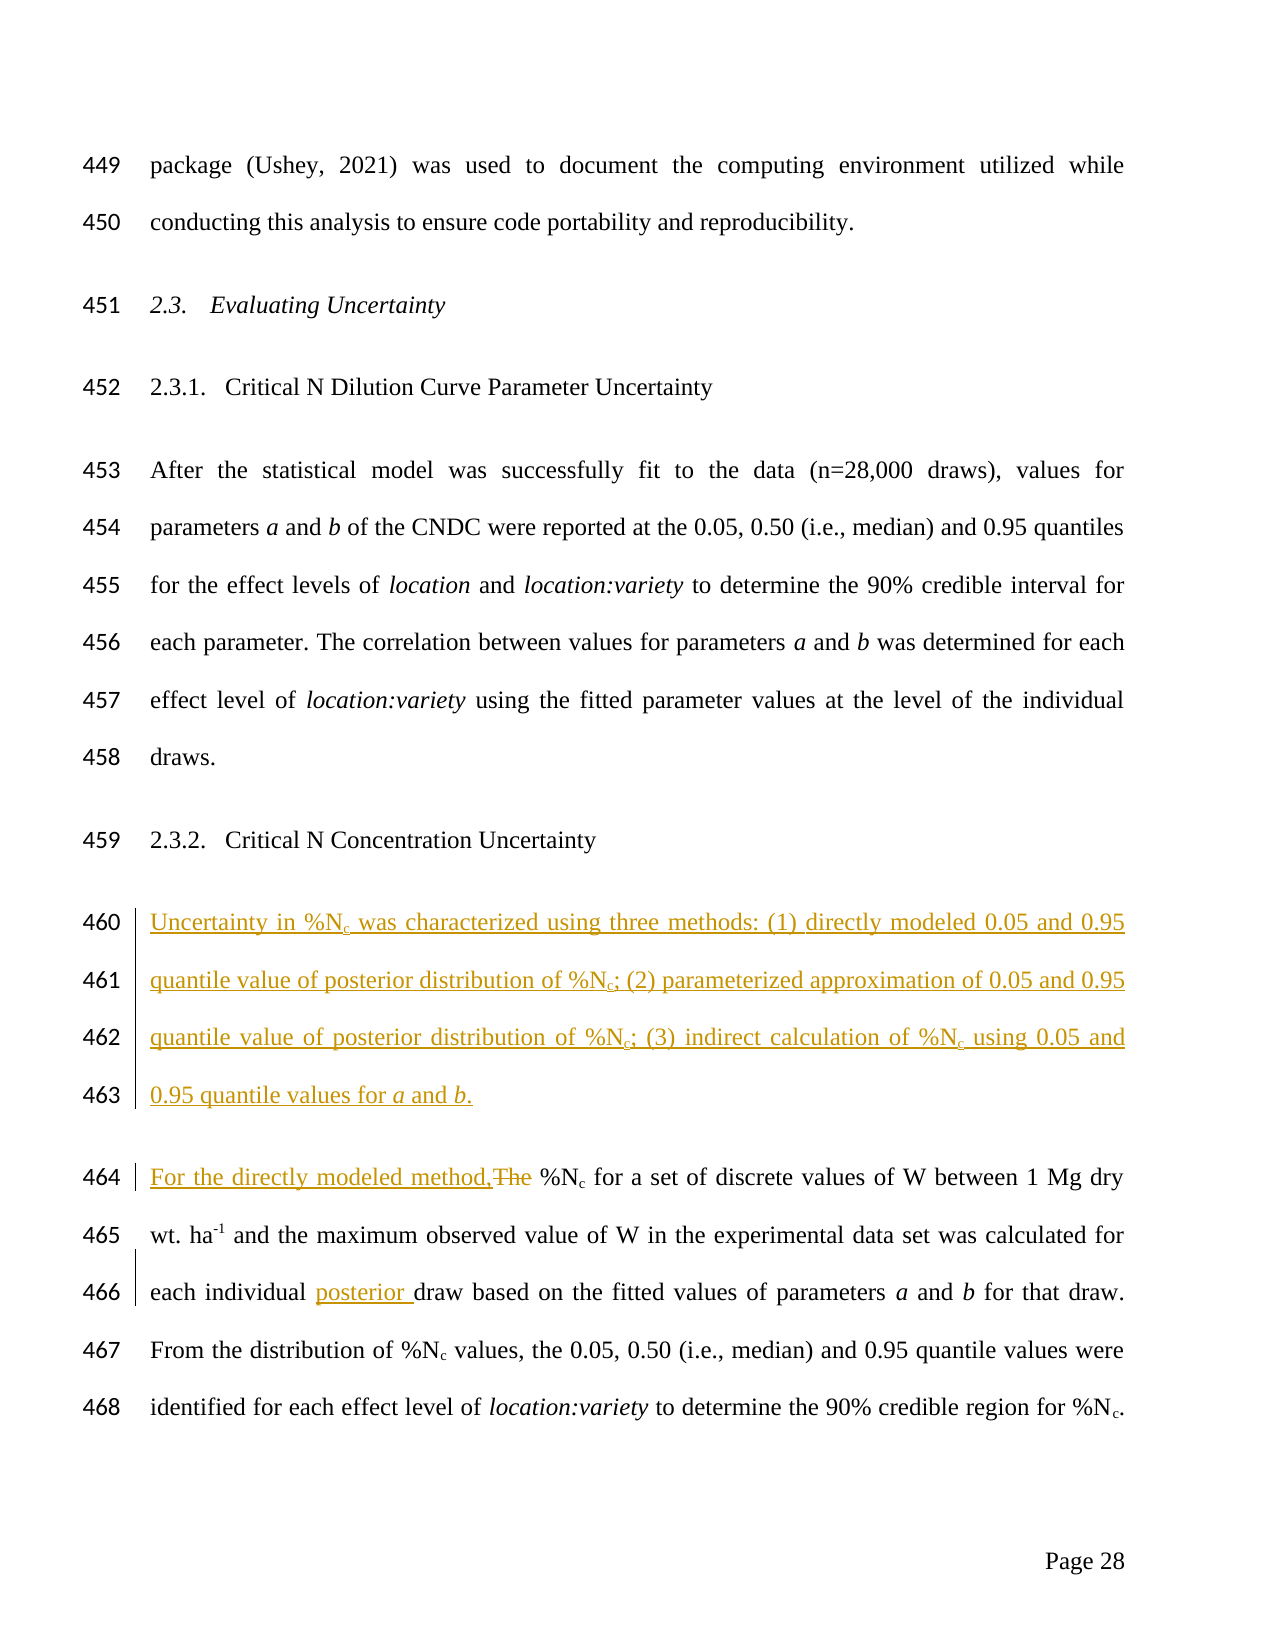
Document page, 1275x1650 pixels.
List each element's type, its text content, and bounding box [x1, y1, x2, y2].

text After the statistical model was successfully fit to the data (n=28,000 draws), values for parameters a and b of the CNDC were reported at the 0.05, 0.50 (i.e., median) and 0.95 quantiles for the effect levels of location and location:variety to determine the 90% credible interval for each parameter. The correlation between values for parameters a and b was determined for each effect level of location:variety using the fitted parameter values at the level of the individual draws. [150, 455, 1125, 771]
subtitle Evaluating Uncertainty [150, 290, 1125, 319]
subtitle Critical N Dilution Curve Parameter Uncertainty [150, 372, 1125, 401]
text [150, 150, 1125, 236]
subtitle Critical N Concentration Uncertainty [150, 825, 1125, 854]
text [150, 1162, 1125, 1421]
